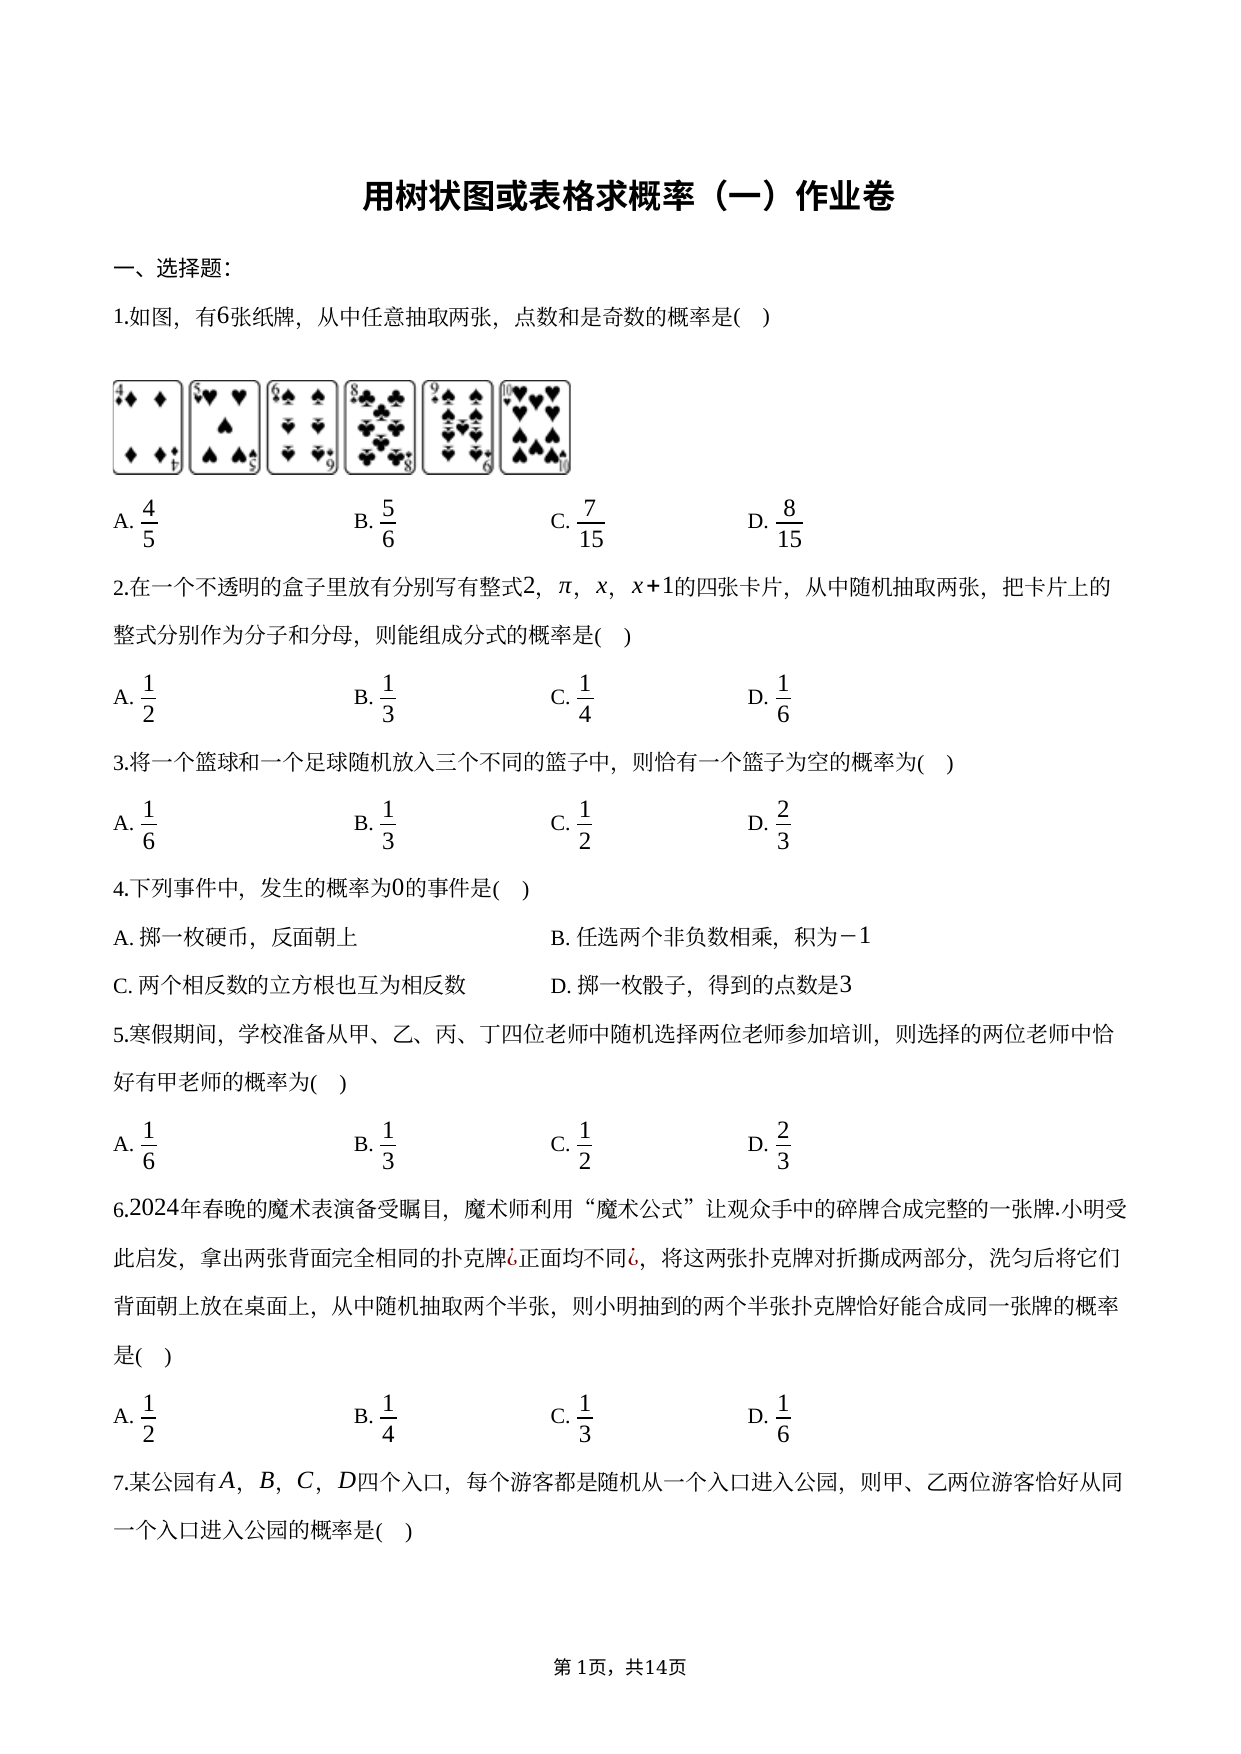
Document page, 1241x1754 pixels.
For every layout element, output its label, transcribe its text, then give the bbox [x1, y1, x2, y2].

text 一、选择题： [113, 251, 1127, 283]
text A. B. C. D. [113, 793, 1127, 858]
text 3.将一个篮球和一个足球随机放入三个不同的篮子中，则恰有一个篮子为空的概率为( ) [113, 745, 1127, 777]
text A. 掷一枚硬币，反面朝上 B. 任选两个非负数相乘，积为 C. 两个相反数的立方根也互为相反数 D. 掷一枚骰子，得到的点数是 [113, 919, 1127, 1001]
text 2.在一个不透明的盒子里放有分别写有整式，，，的四张卡片，从中随机抽取两张，把卡片上的整式分别作为分子和分母，则能组成分式的概率是( ) [113, 569, 1127, 651]
text 1.如图，有张纸牌，从中任意抽取两张，点数和是奇数的概率是( ) [113, 299, 1127, 478]
text 6.年春晚的魔术表演备受瞩目，魔术师利用“魔术公式”让观众手中的碎牌合成完整的一张牌小明受此启发，拿出两张背面完全相同的扑克牌正面均不同，将这两张扑克牌对折撕成两部分，洗匀后将它们背面朝上放在桌面上，从中随机抽取两个半张，则小明抽到的两个半张扑克牌恰好能合成同一张牌的概率是( ) [113, 1192, 1127, 1370]
text A. B. C. D. [113, 666, 1127, 731]
text 7.某公园有，，，四个入口，每个游客都是随机从一个入口进入公园，则甲、乙两位游客恰好从同一个入口进入公园的概率是( ) [113, 1464, 1127, 1546]
text A. B. C. D. [113, 1113, 1127, 1178]
text A. B. C. D. [113, 1386, 1127, 1451]
text 5.寒假期间，学校准备从甲、乙、丙、丁四位老师中随机选择两位老师参加培训，则选择的两位老师中恰好有甲老师的概率为( ) [113, 1016, 1127, 1098]
picture [112, 380, 571, 475]
text A. B. C. D. [113, 491, 1127, 556]
text 4.下列事件中，发生的概率为的事件是( ) [113, 871, 1127, 904]
text 用树状图或表格求概率（一）作业卷 [113, 162, 1127, 227]
